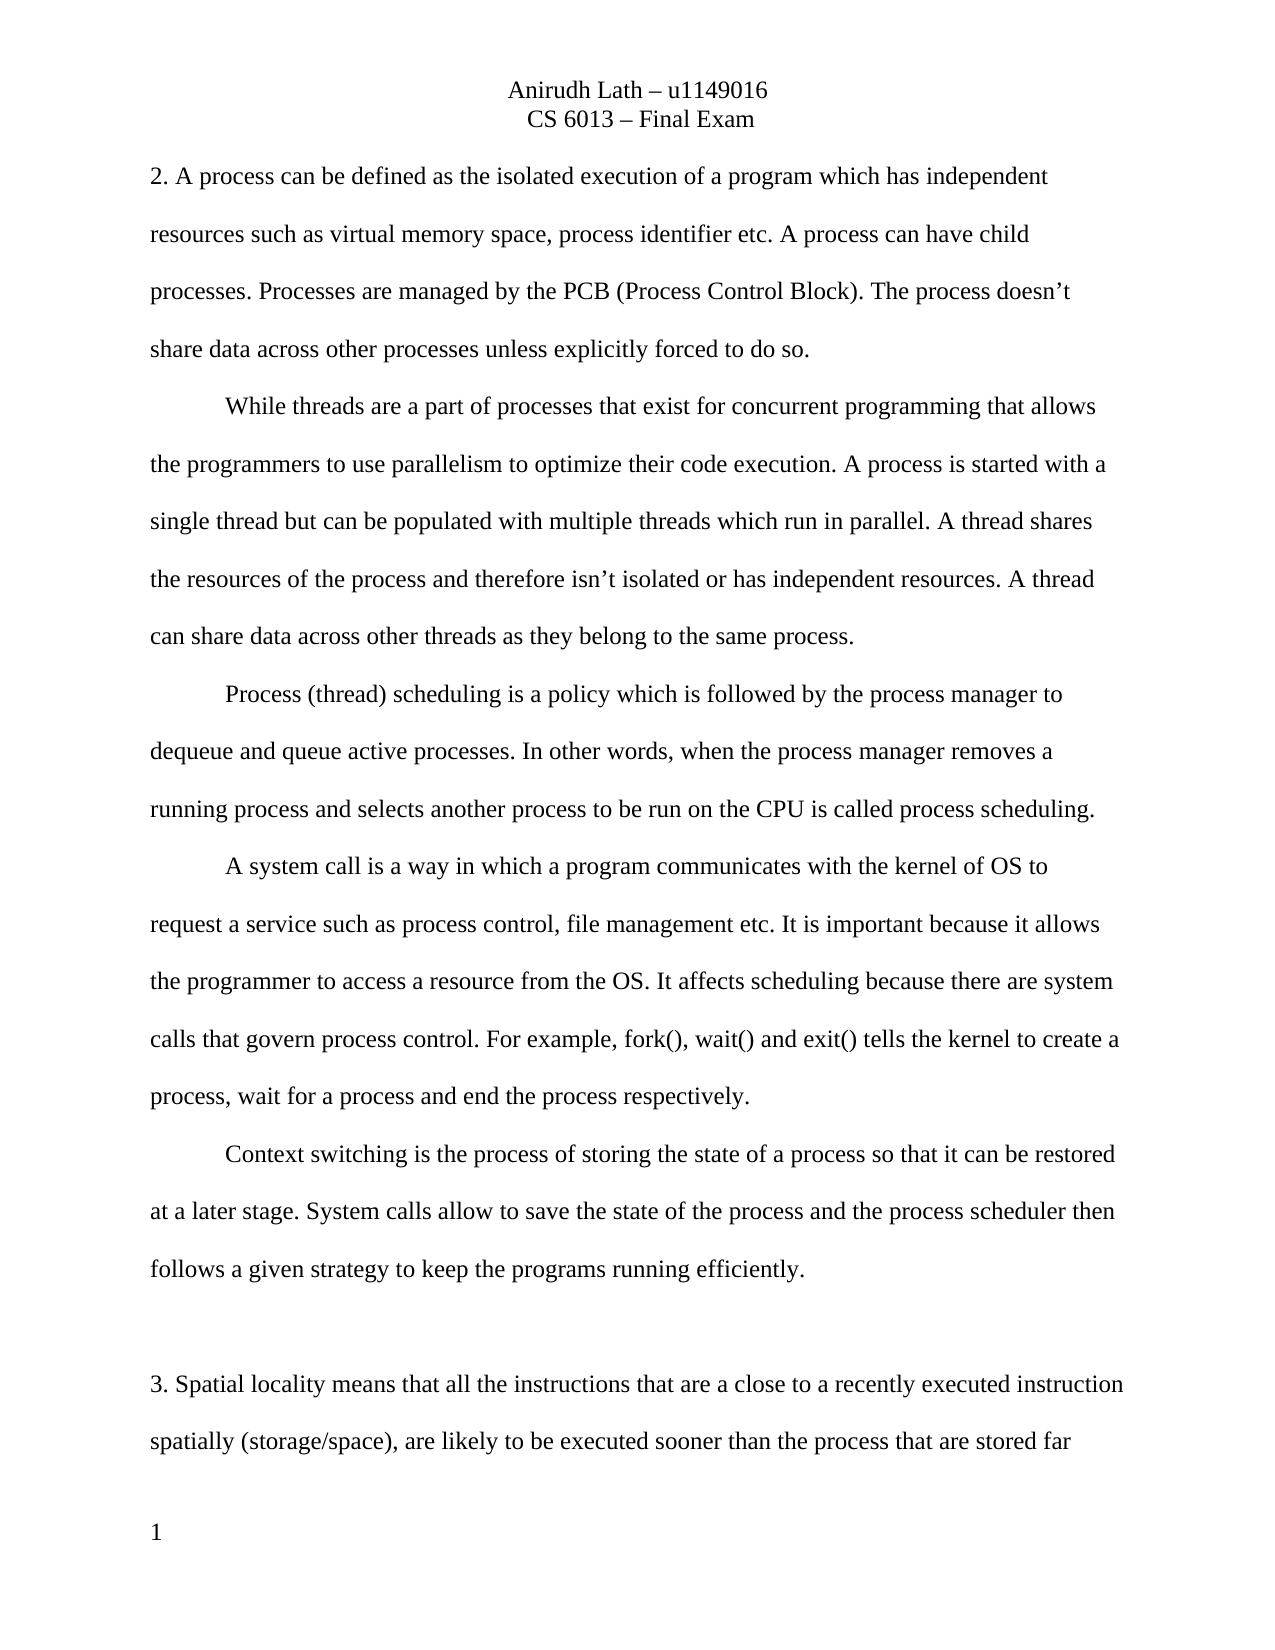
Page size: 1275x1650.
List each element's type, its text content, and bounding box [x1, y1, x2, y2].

text Process (thread) scheduling is a policy which is followed by the process manager to dequeue and queue active processes. In other words, when the process manager removes a running process and selects another process to be run on the CPU is called process scheduling. [150, 679, 1125, 822]
text A system call is a way in which a program communicates with the kernel of OS to request a service such as process control, file management etc. It is important because it allows the programmer to access a resource from the OS. It affects scheduling because there are system calls that govern process control. For example, fork(), wait() and exit() tells the kernel to create a process, wait for a process and end the process respectively. [150, 851, 1125, 1110]
text Context switching is the process of storing the state of a process so that it can be restored at a later stage. System calls allow to save the state of the process and the process scheduler then follows a given strategy to keep the programs running efficiently. [150, 1139, 1125, 1282]
text While threads are a part of processes that exist for concurrent programming that allows the programmers to use parallelism to optimize their code execution. A process is started with a single thread but can be populated with multiple threads which run in parallel. A thread shares the resources of the process and therefore isn’t isolated or has independent resources. A thread can share data across other threads as they belong to the same process. [150, 391, 1125, 650]
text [150, 1369, 1125, 1455]
text 2. A process can be defined as the isolated execution of a program which has independent resources such as virtual memory space, process identifier etc. A process can have child processes. Processes are managed by the PCB (Process Control Block). The process doesn’t share data across other processes unless explicitly forced to do so. [150, 161, 1125, 362]
